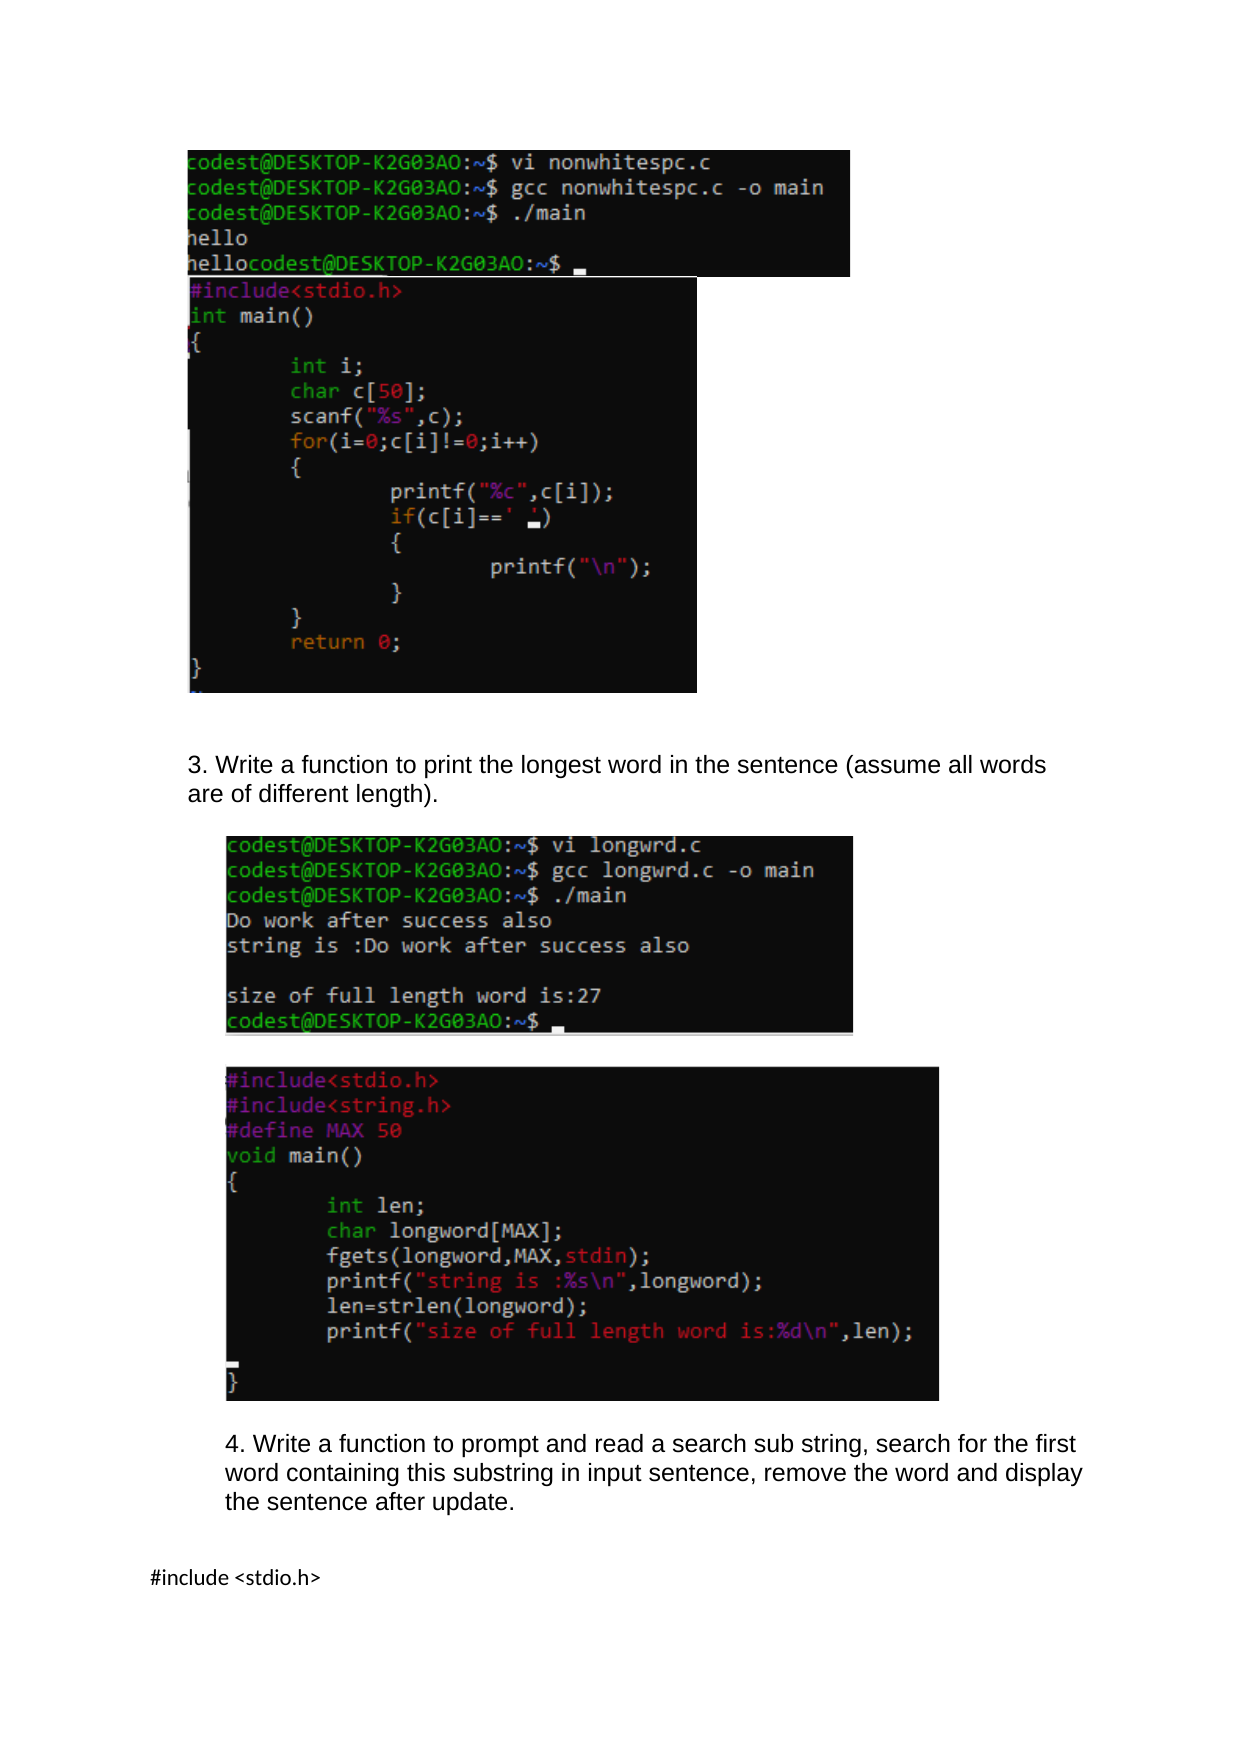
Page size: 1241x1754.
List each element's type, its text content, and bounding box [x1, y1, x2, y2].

picture [187, 150, 851, 693]
picture [225, 836, 854, 1036]
picture [225, 1064, 940, 1401]
text #include <stdio.h> [150, 1563, 1090, 1591]
text 3. Write a function to print the longest word in the sentence (assume all words are of different length). [187, 750, 1090, 807]
list 4. Write a function to prompt and read a search sub string, search for the first word containing this substring in input sentence, remove the word and display the sentence after update. [225, 1429, 1090, 1516]
